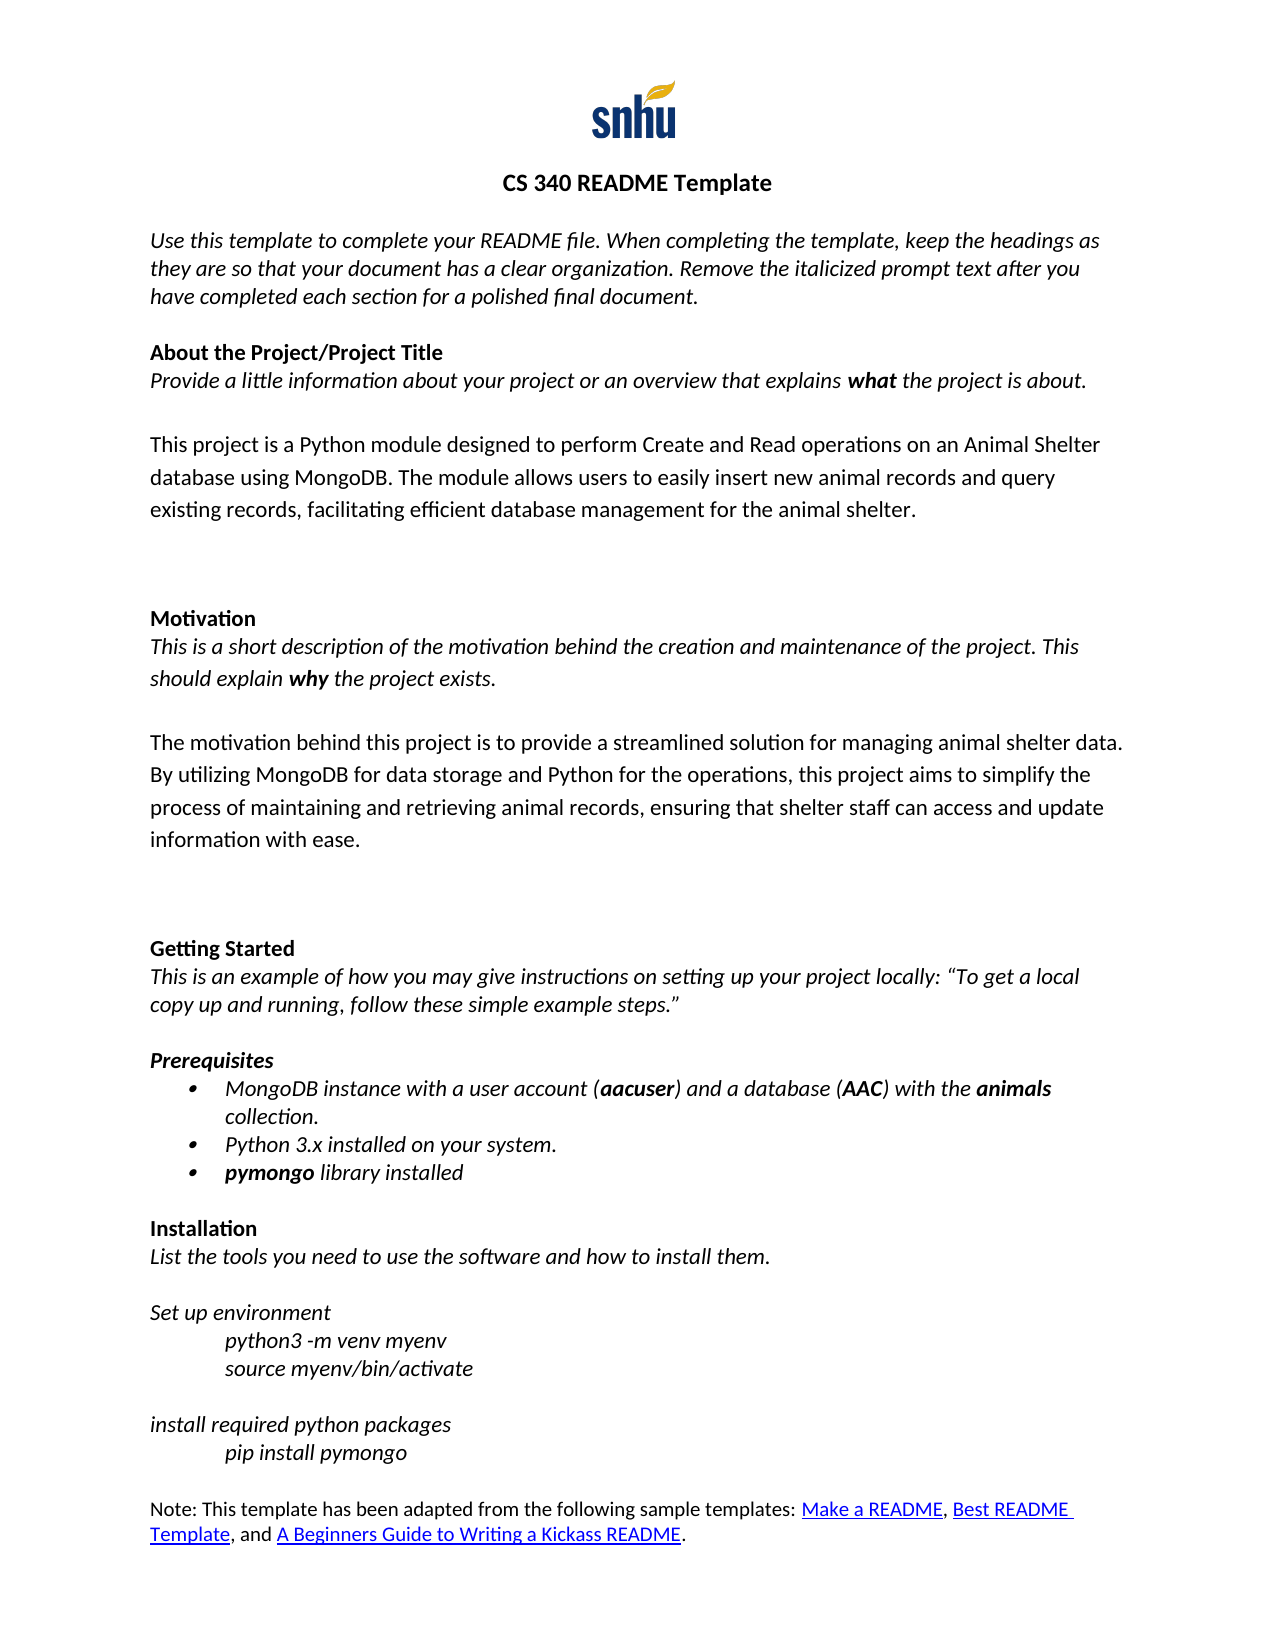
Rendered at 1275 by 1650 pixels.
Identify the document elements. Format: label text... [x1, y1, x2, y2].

list Python 3.x installed on your system. [187, 1130, 1125, 1158]
text This is an example of how you may give instructions on setting up your project locally: “To get a local copy up and running, follow these simple example steps.” Prerequisites [150, 962, 1125, 1074]
text python3 -m venv myenv [150, 1326, 1125, 1354]
text source myenv/bin/activate [150, 1354, 1125, 1382]
text List the tools you need to use the software and how to install them. [150, 1242, 1125, 1270]
text This is a short description of the motivation behind the creation and maintenance of the project. This should explain why the project exists. The motivation behind this project is to provide a streamlined solution for managing animal shelter data. By utilizing MongoDB for data storage and Python for the operations, this project aims to simplify the process of maintaining and retrieving animal records, ensuring that shelter staff can access and update information with ease. [150, 632, 1125, 853]
list MongoDB instance with a user account (aacuser) and a database (AAC) with the animals collection. [187, 1074, 1125, 1130]
subtitle About the Project/Project Title [150, 338, 1125, 366]
subtitle Installation [150, 1214, 1125, 1242]
text install required python packages pip install pymongo [150, 1382, 1125, 1466]
list pymongo library installed [187, 1158, 1125, 1186]
subtitle CS 340 README Template [150, 167, 1125, 198]
text Use this template to complete your README file. When completing the template, keep the headings as they are so that your document has a clear organization. Remove the italicized prompt text after you have completed each section for a polished final document. [150, 226, 1125, 338]
text Set up environment [150, 1298, 1125, 1326]
subtitle Motivation [150, 604, 1125, 632]
subtitle Getting Started [150, 934, 1125, 962]
text Provide a little information about your project or an overview that explains what the project is about. This project is a Python module designed to perform Create and Read operations on an Animal Shelter database using MongoDB. The module allows users to easily insert new animal records and query existing records, facilitating efficient database management for the animal shelter. [150, 366, 1125, 523]
picture [573, 75, 702, 147]
